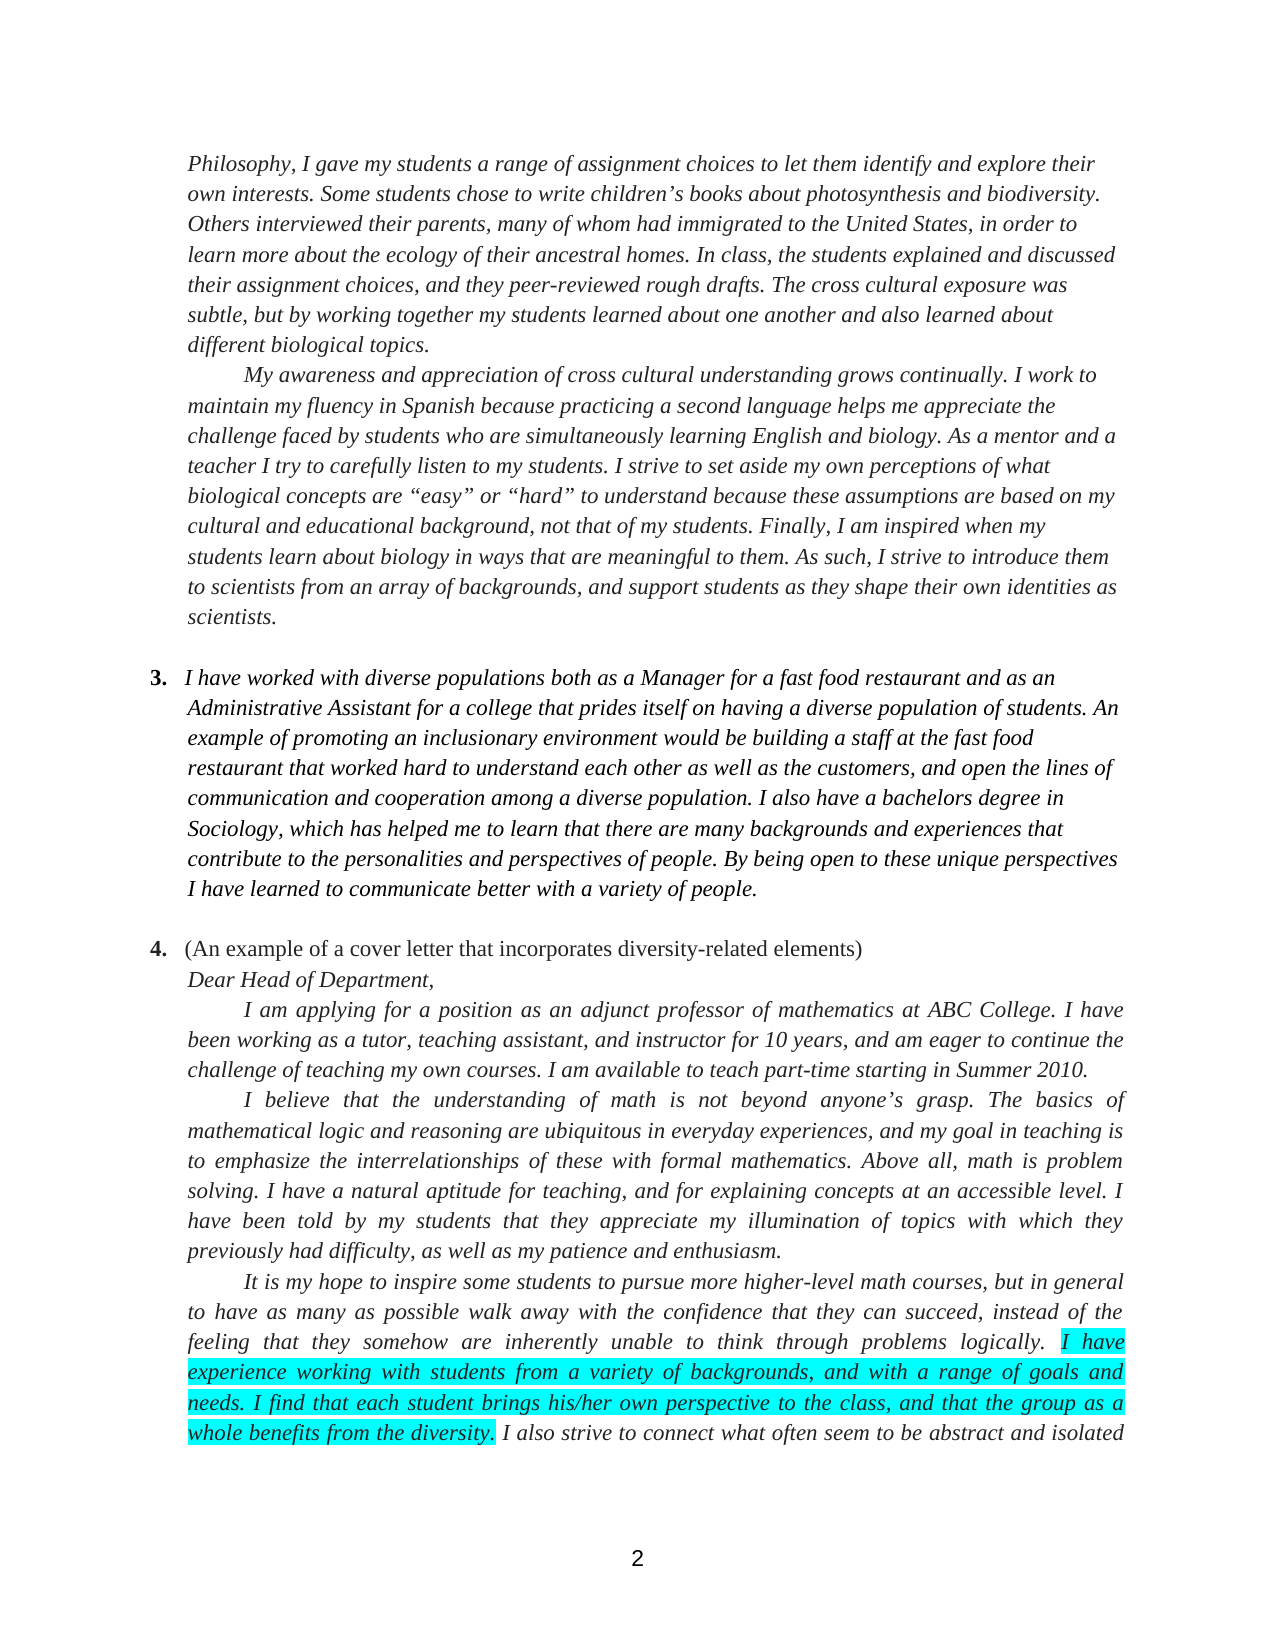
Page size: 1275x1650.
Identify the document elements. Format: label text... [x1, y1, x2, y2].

text Dear Head of Department, [187, 966, 1125, 992]
text I am applying for a position as an adjunct professor of mathematics at ABC College. I have been working as a tutor, teaching assistant, and instructor for 10 years, and am eager to continue the challenge of teaching my own courses. I am available to teach part-time starting in Summer 2010. [187, 996, 1125, 1083]
text 4. (An example of a cover letter that incorporates diversity-related elements) [150, 935, 1125, 962]
text 3. I have worked with diverse populations both as a Manager for a fast food restaurant and as an Administrative Assistant for a college that prides itself on having a diverse population of students. An example of promoting an inclusionary environment would be building a staff at the fast food restaurant that worked hard to understand each other as well as the customers, and open the lines of communication and cooperation among a diverse population. I also have a bachelors degree in Sociology, which has helped me to learn that there are many backgrounds and experiences that contribute to the personalities and perspectives of people. By being open to these unique perspectives I have learned to communicate better with a variety of people. [150, 663, 1125, 901]
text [187, 1268, 1125, 1445]
text My awareness and appreciation of cross cultural understanding grows continually. I work to maintain my fluency in Spanish because practicing a second language helps me appreciate the challenge faced by students who are simultaneously learning English and biology. As a mentor and a teacher I try to carefully listen to my students. I strive to set aside my own perceptions of what biological concepts are “easy” or “hard” to understand because these assumptions are based on my cultural and educational background, not that of my students. Finally, I am inspired when my students learn about biology in ways that are meaningful to them. As such, I strive to introduce them to scientists from an array of backgrounds, and support students as they shape their own identities as scientists. [187, 361, 1125, 629]
text I believe that the understanding of math is not beyond anyone’s grasp. The basics of mathematical logic and reasoning are ubiquitous in everyday experiences, and my goal in teaching is to emphasize the interrelationships of these with formal mathematics. Above all, math is problem solving. I have a natural aptitude for teaching, and for explaining concepts at an accessible level. I have been told by my students that they appreciate my illumination of topics with which they previously had difficulty, as well as my patience and enthusiasm. [187, 1086, 1125, 1264]
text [187, 150, 1125, 358]
